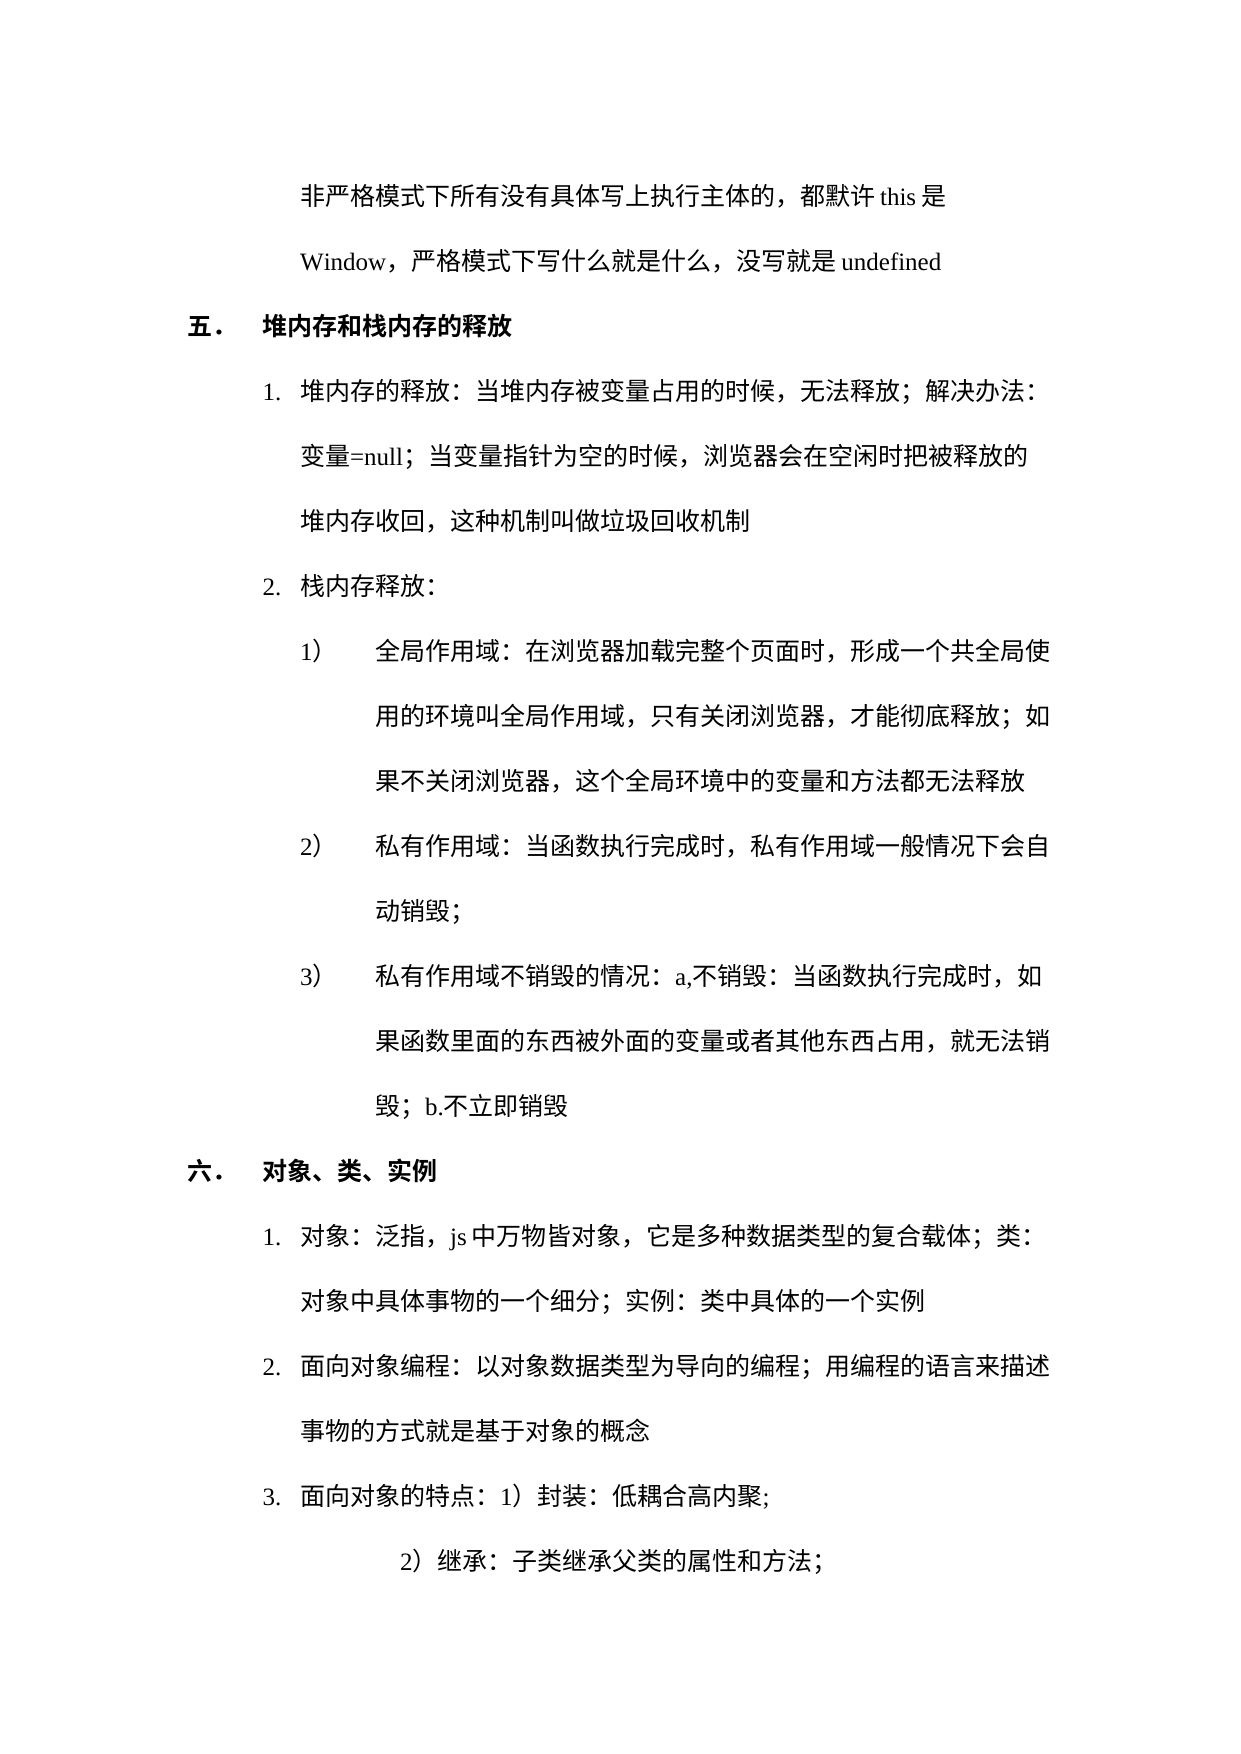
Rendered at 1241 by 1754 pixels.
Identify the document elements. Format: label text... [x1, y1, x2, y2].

list 全局作用域：在浏览器加载完整个页面时，形成一个共全局使用的环境叫全局作用域，只有关闭浏览器，才能彻底释放；如果不关闭浏览器，这个全局环境中的变量和方法都无法释放 [300, 617, 1053, 812]
list 对象、类、实例 [187, 1137, 1053, 1202]
list 面向对象的特点：1）封装：低耦合高内聚; [262, 1462, 1053, 1527]
list 堆内存的释放：当堆内存被变量占用的时候，无法释放；解决办法：变量=null；当变量指针为空的时候，浏览器会在空闲时把被释放的堆内存收回，这种机制叫做垃圾回收机制 [262, 357, 1053, 552]
list 2）继承：子类继承父类的属性和方法； [300, 1527, 1053, 1592]
list 面向对象编程：以对象数据类型为导向的编程；用编程的语言来描述事物的方式就是基于对象的概念 [262, 1332, 1053, 1462]
list 非严格模式下所有没有具体写上执行主体的，都默许this是Window，严格模式下写什么就是什么，没写就是undefined [300, 162, 1053, 292]
list 堆内存和栈内存的释放 [187, 292, 1053, 357]
list 私有作用域：当函数执行完成时，私有作用域一般情况下会自动销毁； [300, 812, 1053, 942]
list 私有作用域不销毁的情况：a,不销毁：当函数执行完成时，如果函数里面的东西被外面的变量或者其他东西占用，就无法销毁；b.不立即销毁 [300, 942, 1053, 1137]
list 对象：泛指，js中万物皆对象，它是多种数据类型的复合载体；类：对象中具体事物的一个细分；实例：类中具体的一个实例 [262, 1202, 1053, 1332]
list 栈内存释放： [262, 552, 1053, 617]
